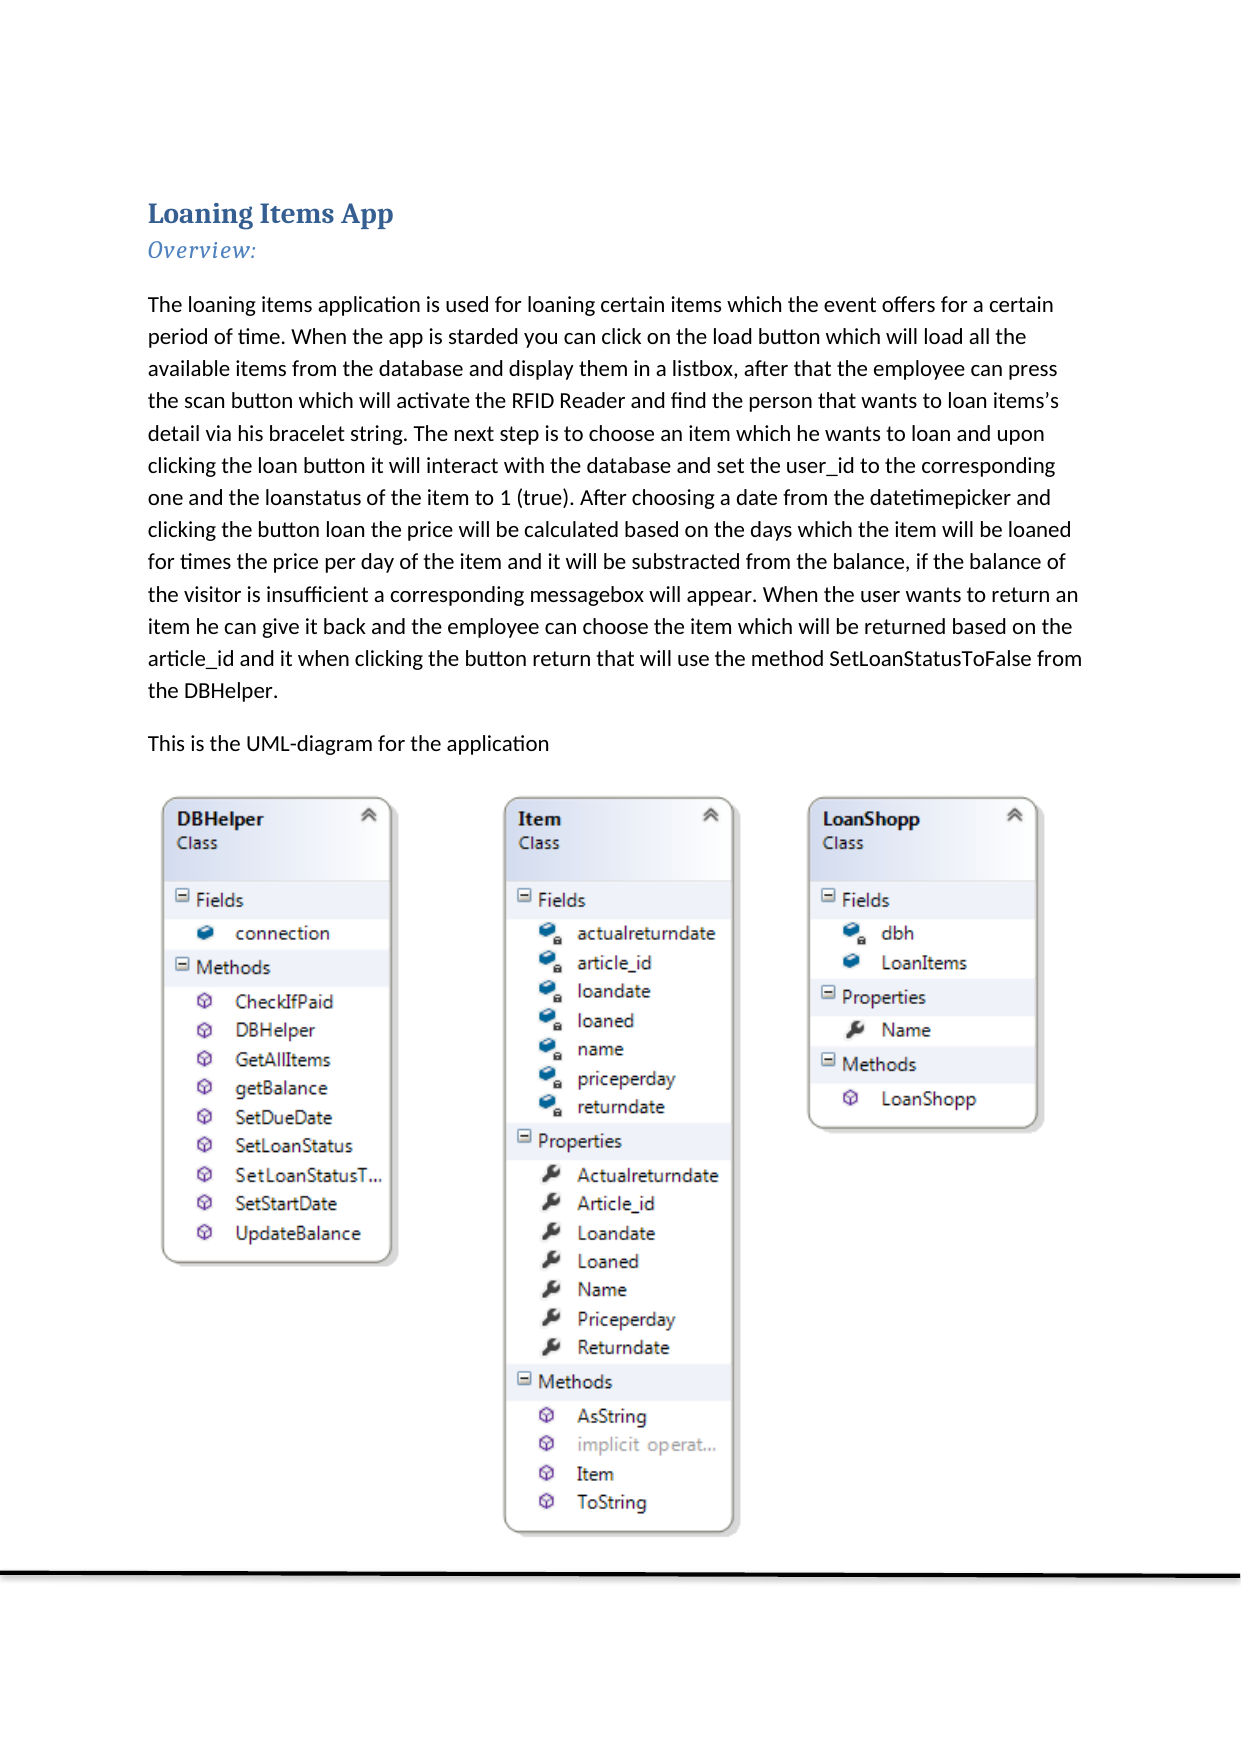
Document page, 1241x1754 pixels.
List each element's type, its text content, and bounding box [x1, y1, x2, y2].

text This is the UML-diagram for the application [148, 729, 1093, 757]
subtitle Loaning Items App [148, 198, 1093, 231]
text The loaning items application is used for loaning certain items which the event offers for a certain period of time. When the app is starded you can click on the load button which will load all the available items from the database and display them in a listbox, after that the employee can press the scan button which will activate the RFID Reader and find the person that wants to loan items’s detail via his bracelet string. The next step is to choose an item which he wants to loan and upon clicking the loan button it will interact with the database and set the user_id to the corresponding one and the loanstatus of the item to 1 (true). After choosing a date from the datetimepicker and clicking the button loan the price will be calculated based on the days which the item will be loaned for times the price per day of the item and it will be substracted from the balance, if the balance of the visitor is insufficient a corresponding messagebox will appear. When the user wants to return an item he can give it back and the employee can choose the item which will be returned based on the article_id and it when clicking the button return that will use the method SetLoanStatusToFalse from the DBHelper. [148, 290, 1093, 704]
subtitle Overview: [148, 236, 1093, 265]
picture [147, 782, 1051, 1545]
